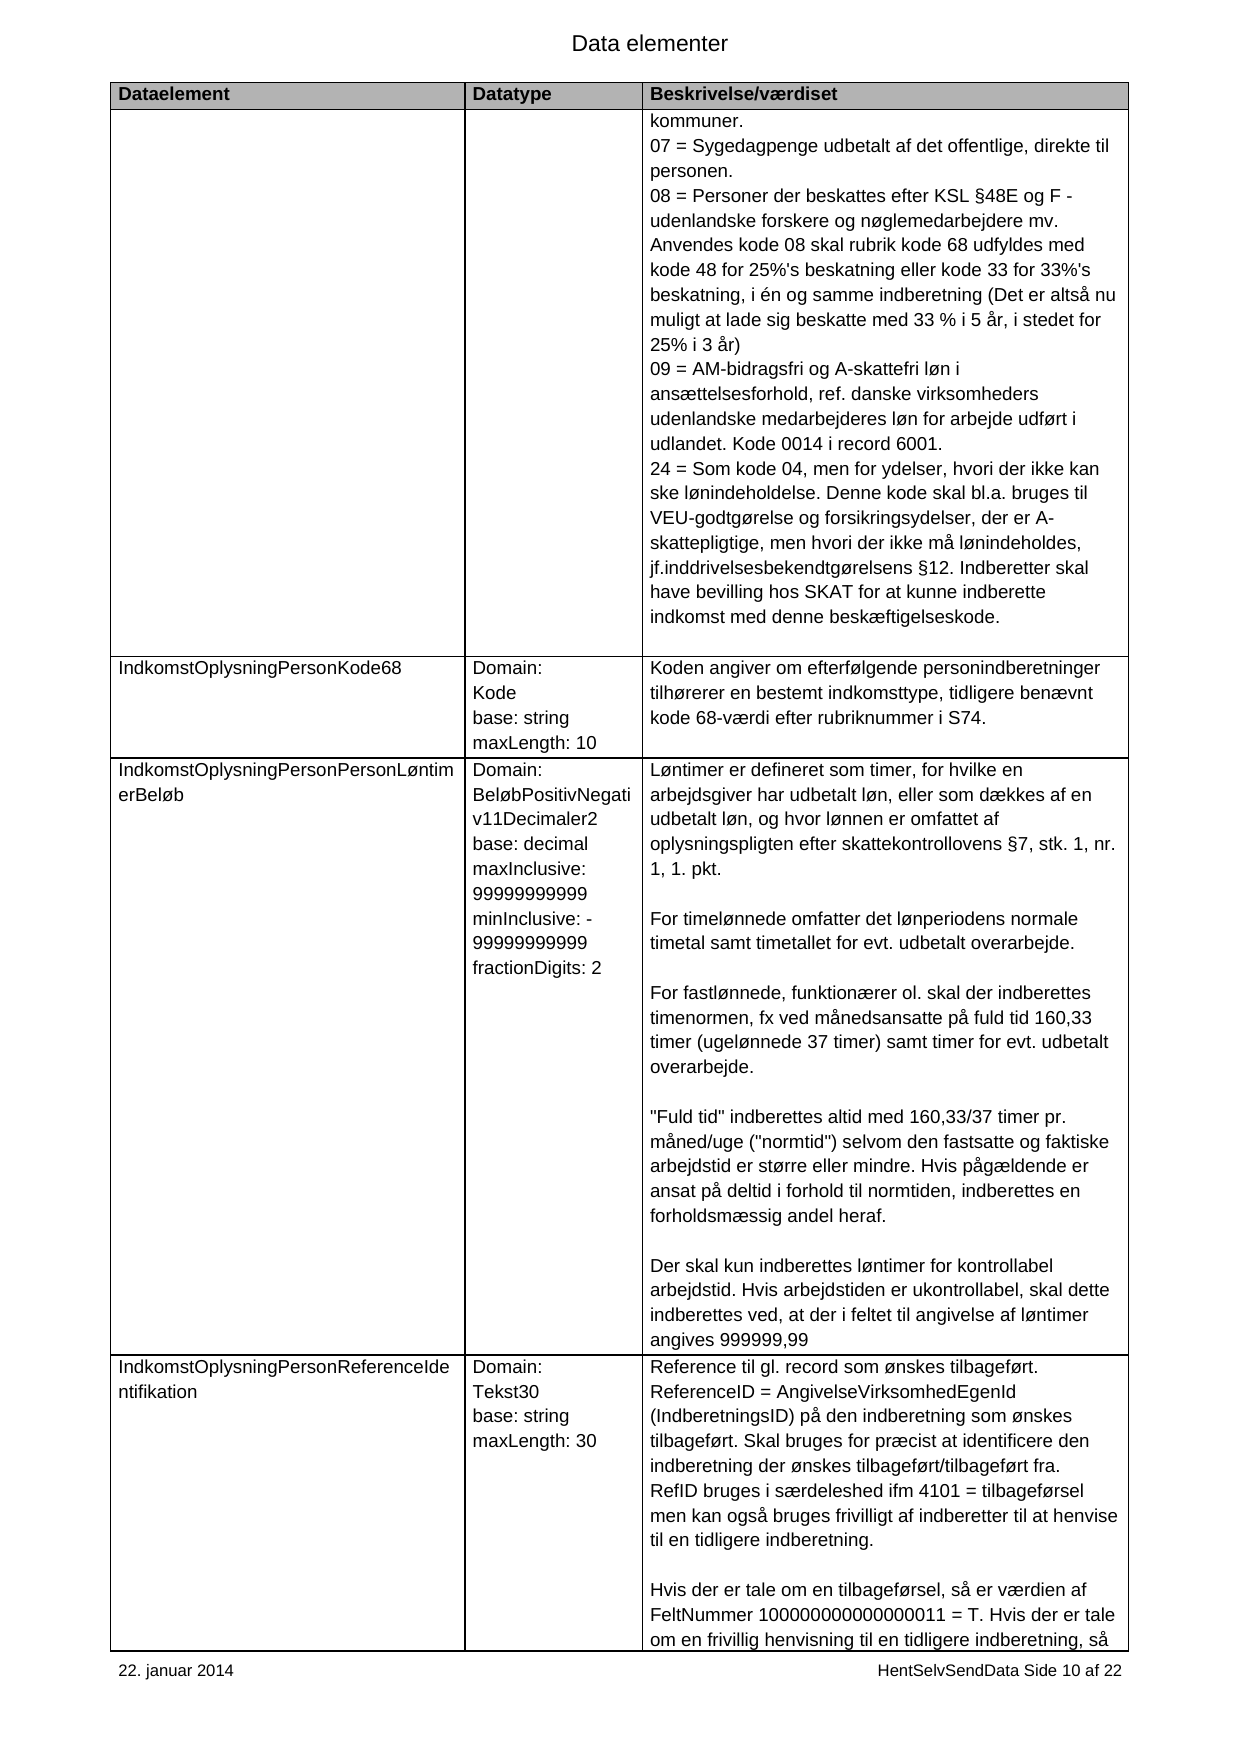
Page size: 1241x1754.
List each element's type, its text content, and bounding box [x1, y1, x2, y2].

table_cell Domain: Kode base: string maxLength: 10 [466, 657, 642, 757]
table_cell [466, 1356, 642, 1650]
table_cell Løntimer er defineret som timer, for hvilke en arbejdsgiver har udbetalt løn, eller som dækkes af en udbetalt løn, og hvor lønnen er omfattet af oplysningspligten efter skattekontrollovens §7, stk. 1, nr. 1, 1. pkt. For timelønnede omfatter det lønperiodens normale timetal samt timetallet for evt. udbetalt overarbejde. For fastlønnede, funktionærer ol. skal der indberettes timenormen, fx ved månedsansatte på fuld tid 160,33 timer (ugelønnede 37 timer) samt timer for evt. udbetalt overarbejde. "Fuld tid" indberettes altid med 160,33/37 timer pr. måned/uge ("normtid") selvom den fastsatte og faktiske arbejdstid er større eller mindre. Hvis pågældende er ansat på deltid i forhold til normtiden, indberettes en forholdsmæssig andel heraf. Der skal kun indberettes løntimer for kontrollabel arbejdstid. Hvis arbejdstiden er ukontrollabel, skal dette indberettes ved, at der i feltet til angivelse af løntimer angives 999999,99 [643, 759, 1128, 1354]
table_cell Koden angiver om efterfølgende personindberetninger tilhørerer en bestemt indkomsttype, tidligere benævnt kode 68-værdi efter rubriknummer i S74. [643, 657, 1128, 757]
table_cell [111, 1356, 464, 1650]
table_cell IndkomstOplysningPersonPersonLøntimerBeløb [111, 759, 464, 1354]
table_header Dataelement [111, 83, 464, 109]
table_header Datatype [466, 83, 642, 109]
table_header Beskrivelse/værdiset [643, 83, 1128, 109]
table_cell Domain: BeløbPositivNegativ11Decimaler2 base: decimal maxInclusive: 99999999999 minInclusive: -99999999999 fractionDigits: 2 [466, 759, 642, 1354]
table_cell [111, 110, 464, 656]
table_cell IndkomstOplysningPersonKode68 [111, 657, 464, 757]
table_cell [643, 1356, 1128, 1650]
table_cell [466, 110, 642, 656]
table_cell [643, 110, 1128, 656]
